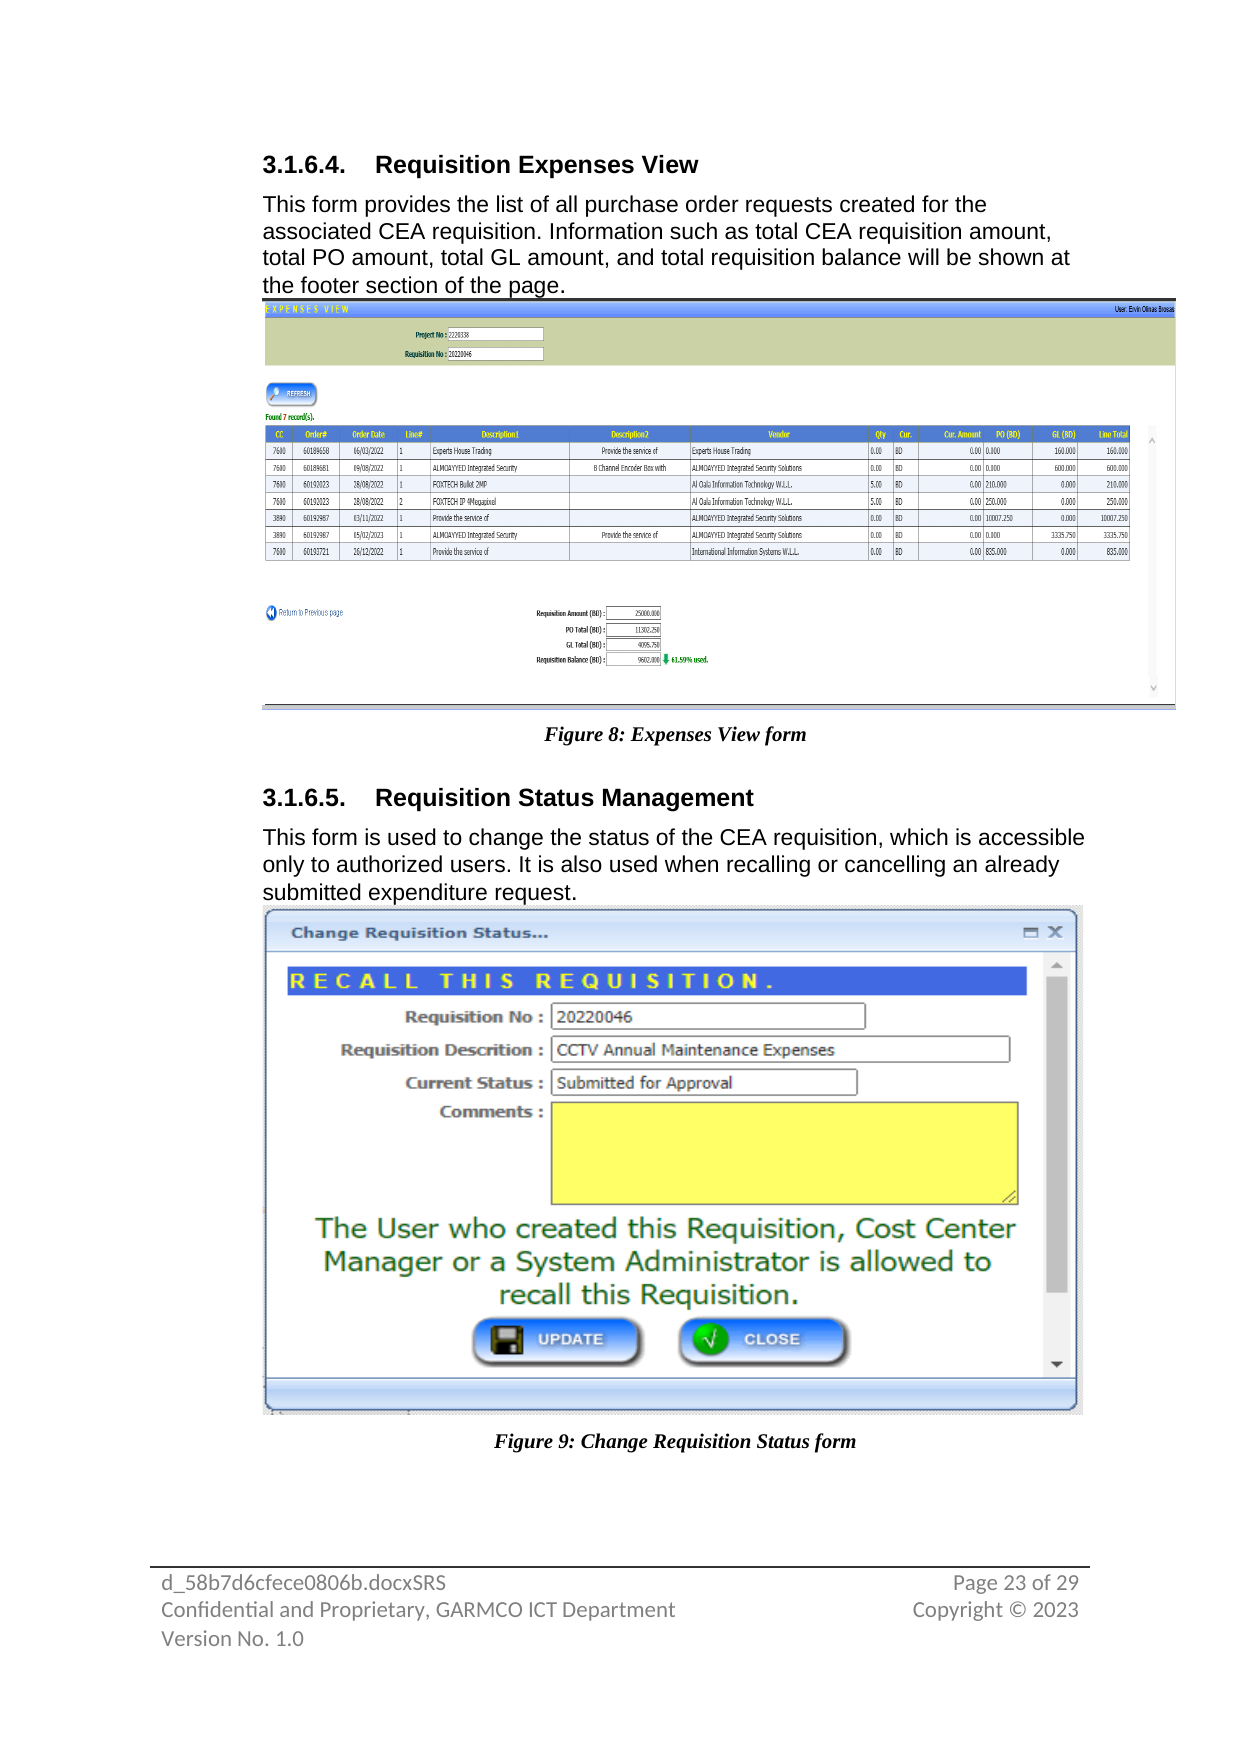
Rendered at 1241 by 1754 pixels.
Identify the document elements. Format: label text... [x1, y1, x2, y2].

subtitle Requisition Expenses View [262, 150, 1090, 179]
picture [262, 298, 1178, 710]
text Figure 8: Expenses View form [262, 722, 1090, 746]
text This form is used to change the status of the CEA requisition, which is accessible only to authorized users. It is also used when recalling or cancelling an already submitted expenditure request. [262, 824, 1090, 906]
text This form provides the list of all purchase order requests created for the associated CEA requisition. Information such as total CEA requisition amount, total PO amount, total GL amount, and total requisition balance will be shown at the footer section of the page. [262, 191, 1090, 298]
picture [262, 905, 1084, 1415]
text Figure 9: Change Requisition Status form [262, 1429, 1090, 1453]
subtitle Requisition Status Management [262, 783, 1090, 812]
